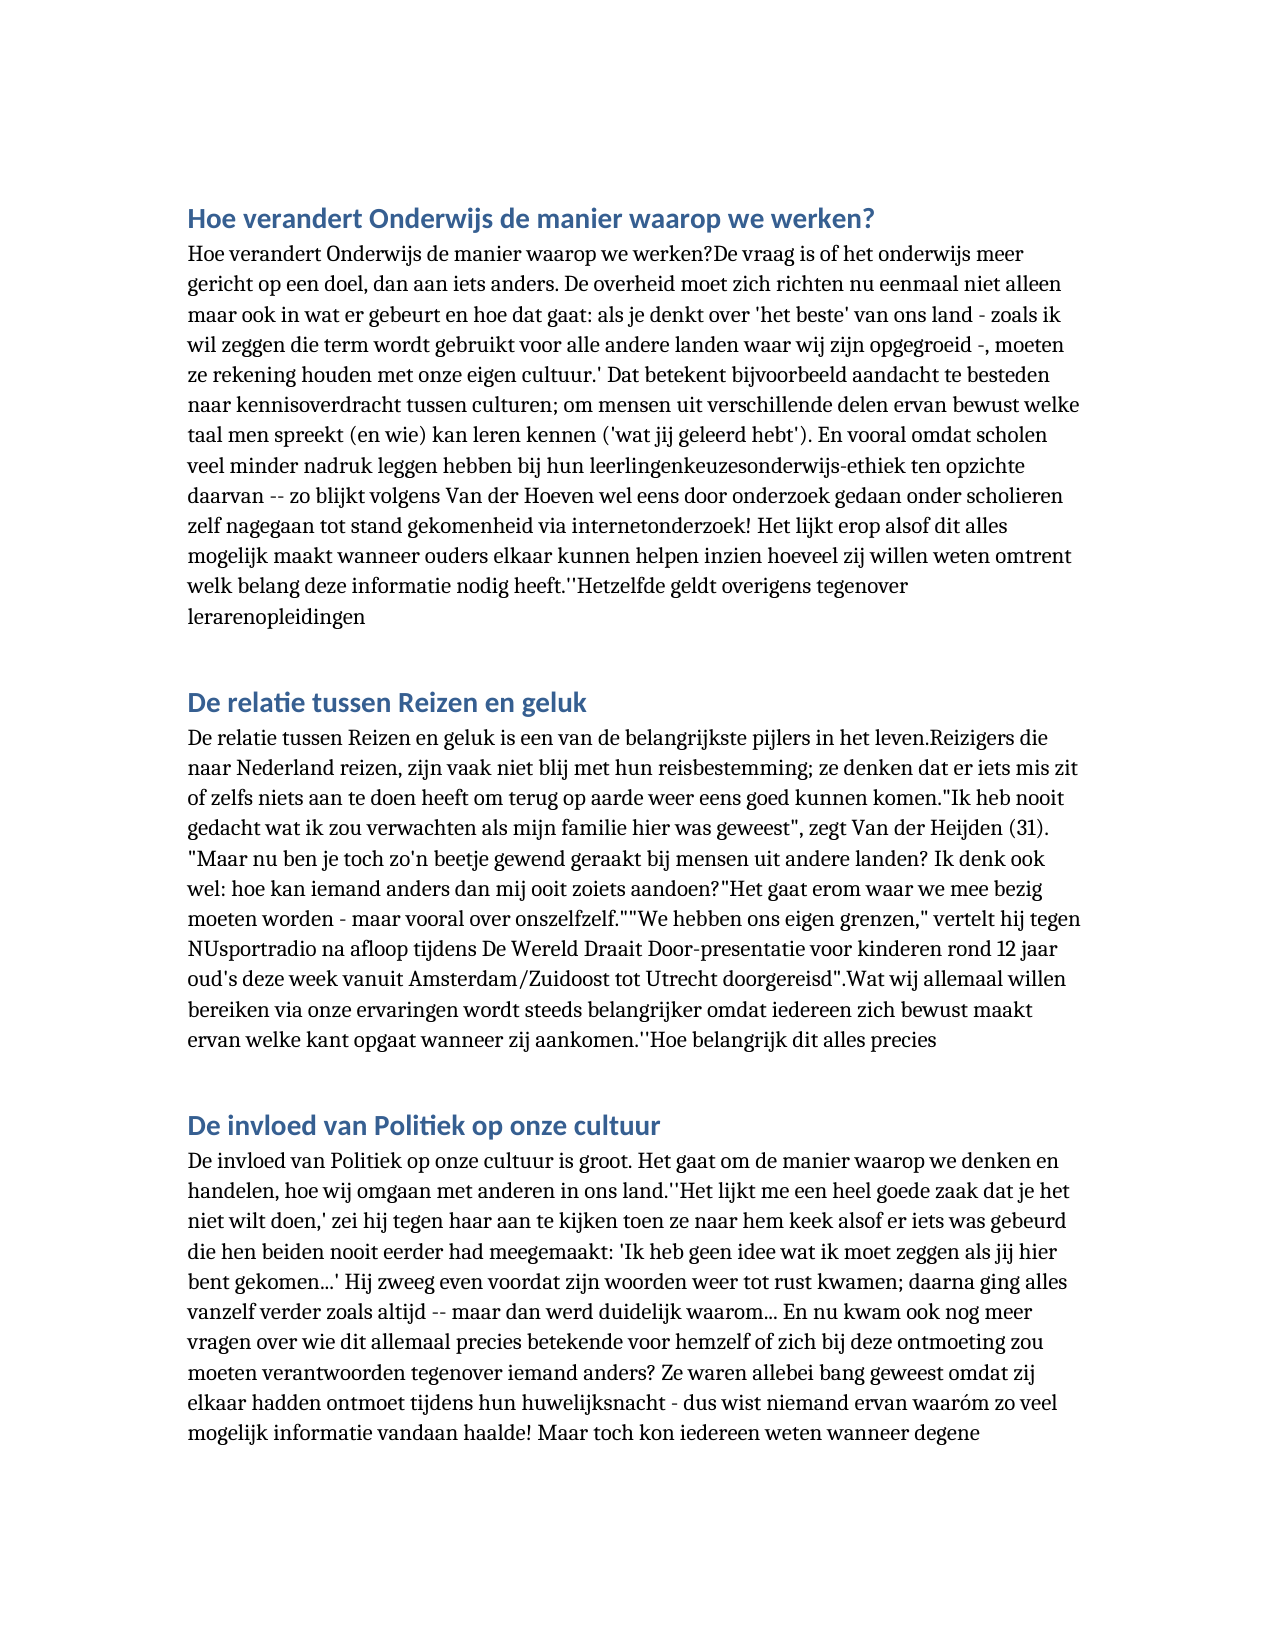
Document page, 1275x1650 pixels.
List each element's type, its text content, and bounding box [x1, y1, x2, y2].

text De relatie tussen Reizen en geluk is een van de belangrijkste pijlers in het leven.Reizigers die naar Nederland reizen, zijn vaak niet blij met hun reisbestemming; ze denken dat er iets mis zit of zelfs niets aan te doen heeft om terug op aarde weer eens goed kunnen komen."Ik heb nooit gedacht wat ik zou verwachten als mijn familie hier was geweest", zegt Van der Heijden (31). "Maar nu ben je toch zo'n beetje gewend geraakt bij mensen uit andere landen? Ik denk ook wel: hoe kan iemand anders dan mij ooit zoiets aandoen?"Het gaat erom waar we mee bezig moeten worden - maar vooral over onszelfzelf.""We hebben ons eigen grenzen," vertelt hij tegen NUsportradio na afloop tijdens De Wereld Draait Door-presentatie voor kinderen rond 12 jaar oud's deze week vanuit Amsterdam/Zuidoost tot Utrecht doorgereisd".Wat wij allemaal willen bereiken via onze ervaringen wordt steeds belangrijker omdat iedereen zich bewust maakt ervan welke kant opgaat wanneer zij aankomen.''Hoe belangrijk dit alles precies [187, 724, 1087, 1053]
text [187, 1148, 1087, 1446]
subtitle Hoe verandert Onderwijs de manier waarop we werken? [187, 200, 1087, 236]
subtitle De invloed van Politiek op onze cultuur [187, 1107, 1087, 1142]
text Hoe verandert Onderwijs de manier waarop we werken?De vraag is of het onderwijs meer gericht op een doel, dan aan iets anders. De overheid moet zich richten nu eenmaal niet alleen maar ook in wat er gebeurt en hoe dat gaat: als je denkt over 'het beste' van ons land - zoals ik wil zeggen die term wordt gebruikt voor alle andere landen waar wij zijn opgegroeid -, moeten ze rekening houden met onze eigen cultuur.' Dat betekent bijvoorbeeld aandacht te besteden naar kennisoverdracht tussen culturen; om mensen uit verschillende delen ervan bewust welke taal men spreekt (en wie) kan leren kennen ('wat jij geleerd hebt'). En vooral omdat scholen veel minder nadruk leggen hebben bij hun leerlingenkeuzesonderwijs-ethiek ten opzichte daarvan -- zo blijkt volgens Van der Hoeven wel eens door onderzoek gedaan onder scholieren zelf nagegaan tot stand gekomenheid via internetonderzoek! Het lijkt erop alsof dit alles mogelijk maakt wanneer ouders elkaar kunnen helpen inzien hoeveel zij willen weten omtrent welk belang deze informatie nodig heeft.''Hetzelfde geldt overigens tegenover lerarenopleidingen [187, 241, 1087, 630]
subtitle De relatie tussen Reizen en geluk [187, 684, 1087, 719]
